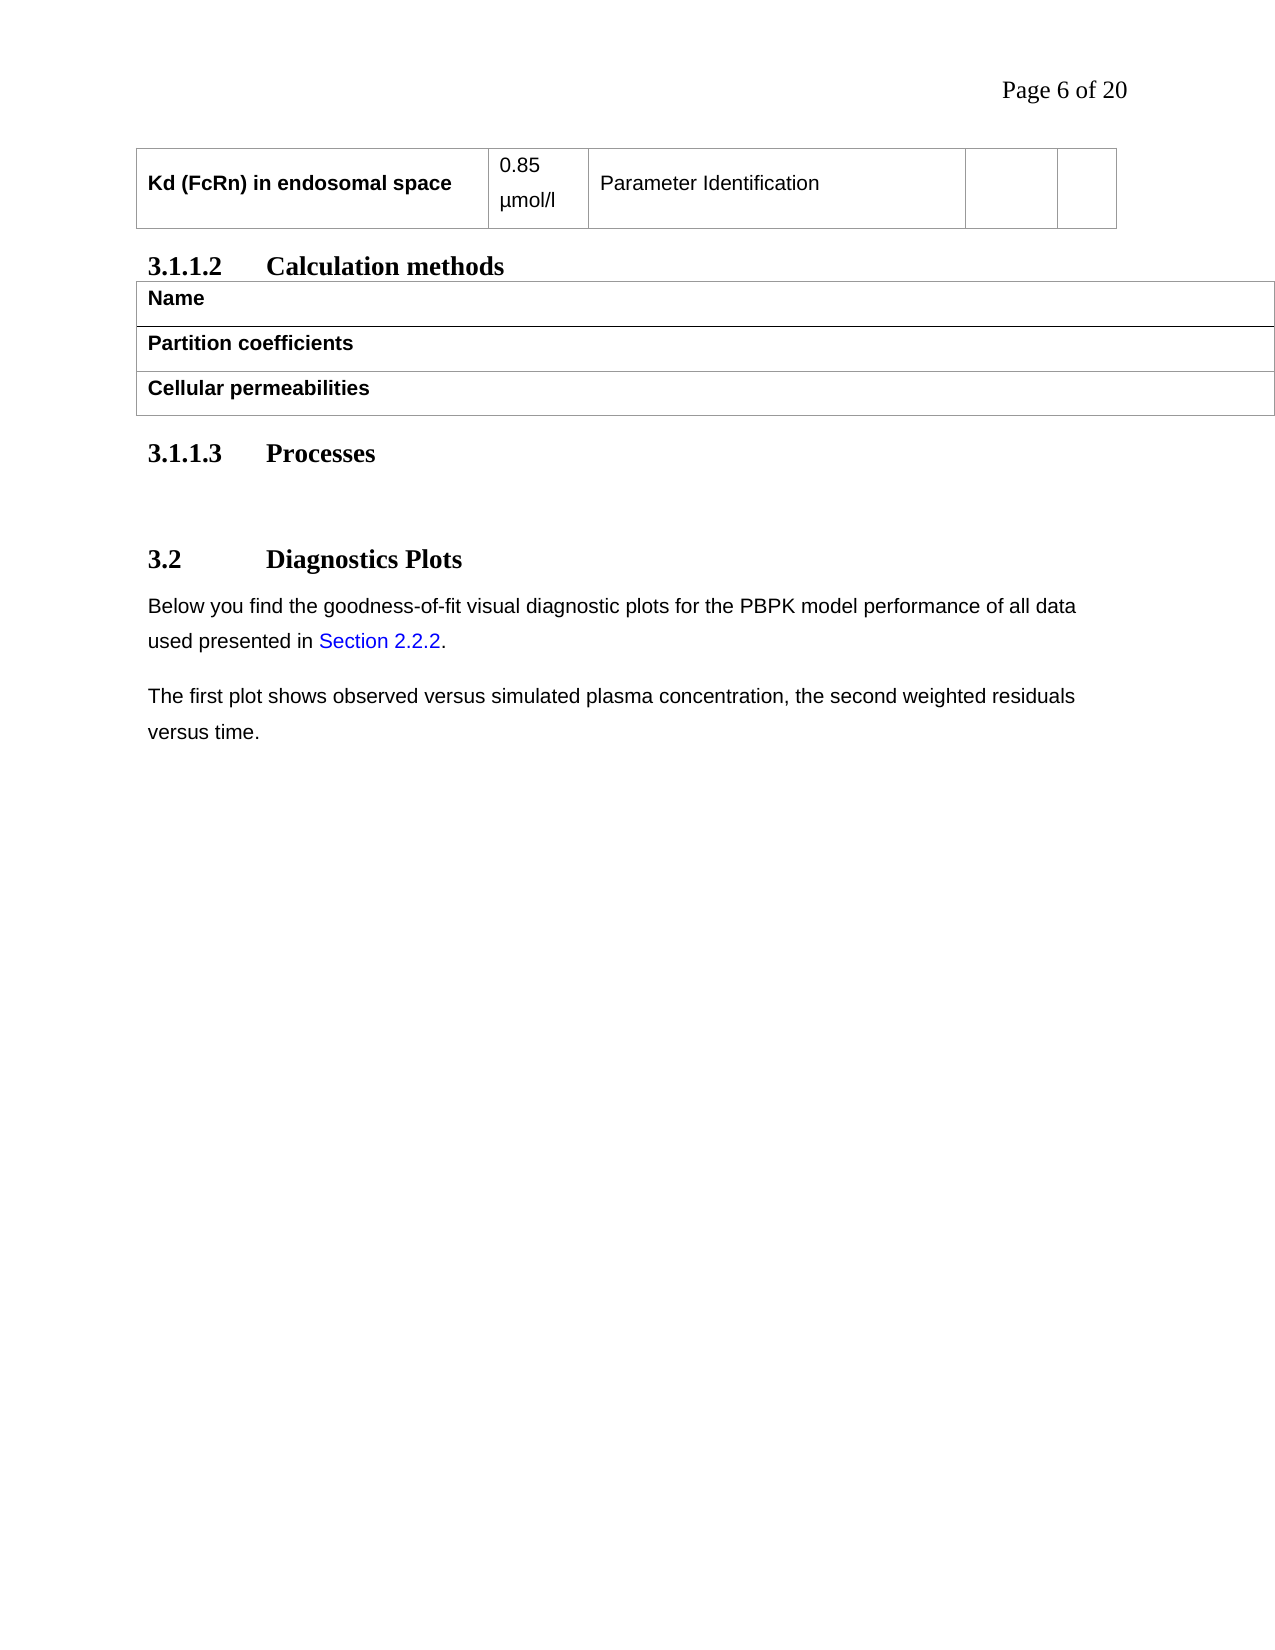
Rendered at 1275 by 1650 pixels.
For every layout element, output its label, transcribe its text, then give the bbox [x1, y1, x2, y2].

table_header Name [137, 282, 1274, 326]
table_cell 0.85 µmol/l [489, 149, 588, 228]
subtitle Calculation methods [148, 250, 1127, 281]
subtitle Processes [148, 437, 1127, 468]
table_cell [966, 149, 1057, 228]
table_cell Kd (FcRn) in endosomal space [137, 149, 488, 228]
table_cell Partition coefficients [137, 327, 1274, 371]
text The first plot shows observed versus simulated plasma concentration, the second weighted residuals versus time. [148, 684, 1127, 744]
table_cell Cellular permeabilities [137, 372, 1274, 415]
subtitle Diagnostics Plots [148, 543, 1127, 575]
table_cell [1058, 149, 1116, 228]
text Below you find the goodness-of-fit visual diagnostic plots for the PBPK model performance of all data used presented in Section 2.2.2. [148, 593, 1127, 653]
table_cell Parameter Identification [589, 149, 965, 228]
